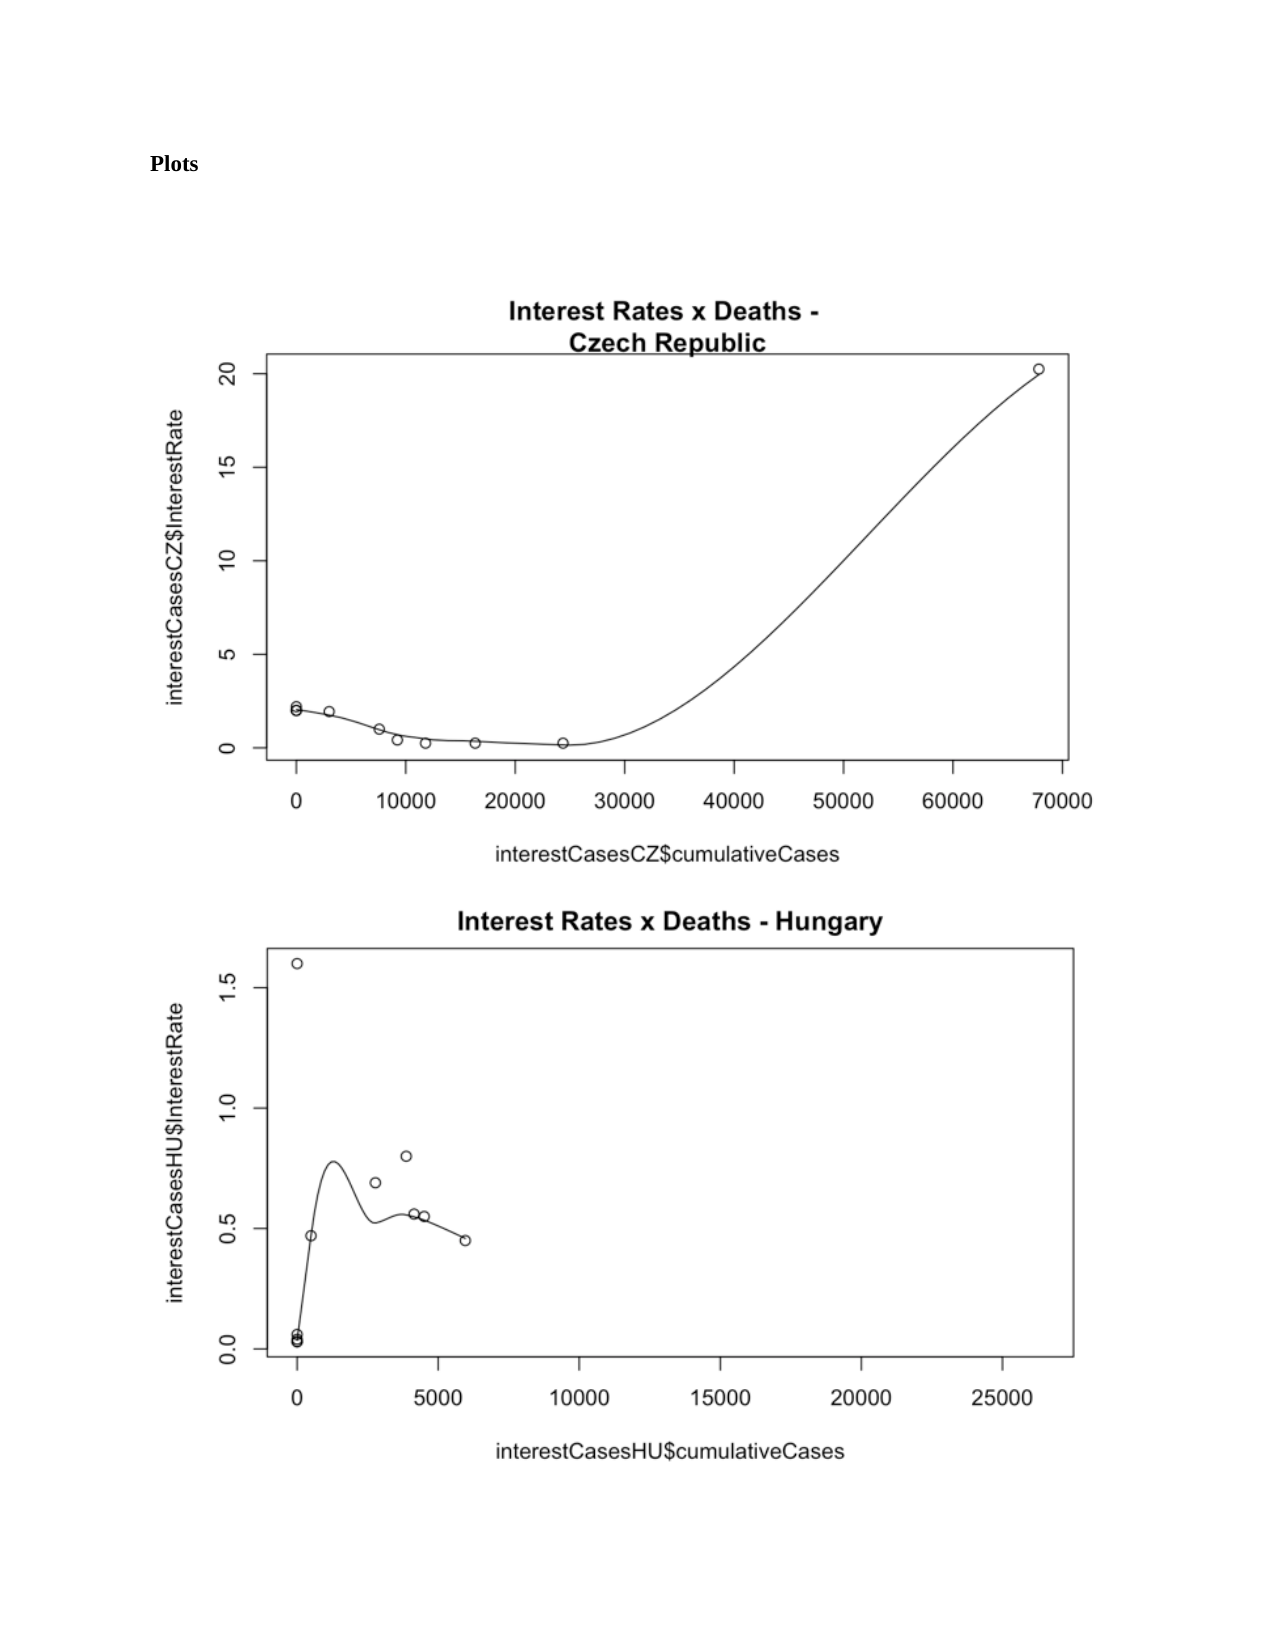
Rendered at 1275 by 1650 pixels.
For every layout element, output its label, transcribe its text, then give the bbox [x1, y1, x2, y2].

picture [150, 288, 1125, 884]
text Plots [150, 150, 1125, 176]
picture [150, 886, 1125, 1480]
